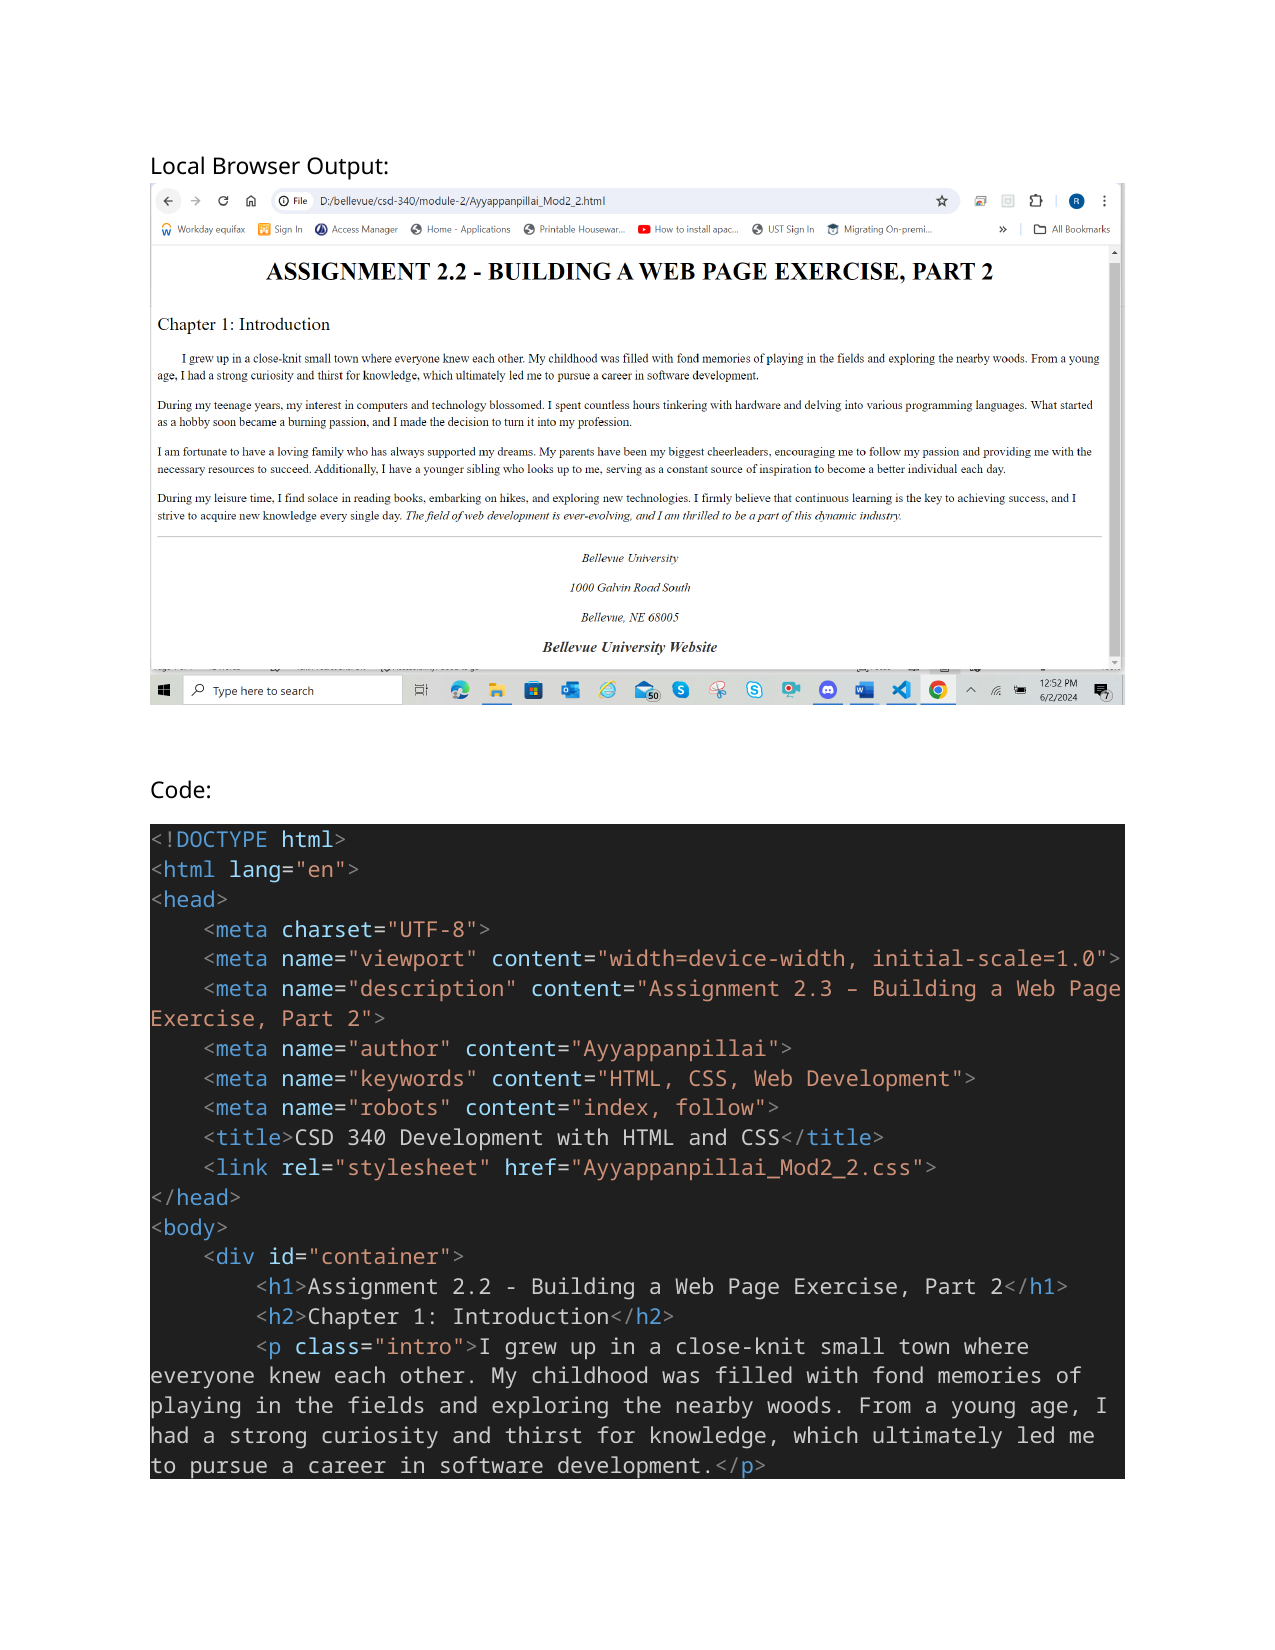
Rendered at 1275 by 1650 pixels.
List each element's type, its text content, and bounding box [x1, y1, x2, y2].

text <head> [150, 884, 1125, 913]
text <link rel="stylesheet" href="Ayyappanpillai_Mod2_2.css"> [150, 1152, 1125, 1182]
text <meta name="viewport" content="width=device-width, initial-scale=1.0"> [150, 943, 1125, 973]
text <div id="container"> [150, 1241, 1125, 1271]
text <h2>Chapter 1: Introduction</h2> [150, 1301, 1125, 1331]
text <meta name="author" content="Ayyappanpillai"> [150, 1033, 1125, 1062]
text <html lang="en"> [150, 854, 1125, 884]
picture [150, 183, 1125, 705]
text <h1>Assignment 2.2 - Building a Web Page Exercise, Part 2</h1> [150, 1271, 1125, 1301]
text <meta name="robots" content="index, follow"> [150, 1092, 1125, 1122]
text <title>CSD 340 Development with HTML and CSS</title> [150, 1122, 1125, 1152]
text <body> [150, 1211, 1125, 1241]
text </head> [150, 1182, 1125, 1211]
text <!DOCTYPE html> [150, 824, 1125, 854]
text <meta name="keywords" content="HTML, CSS, Web Development"> [150, 1062, 1125, 1092]
text <p class="intro">I grew up in a close-knit small town where everyone knew each other. My childhood was filled with fond memories of playing in the fields and exploring the nearby woods. From a young age, I had a strong curiosity and thirst for knowledge, which ultimately led me to pursue a career in software development.</p> [150, 1331, 1125, 1479]
text Code: [150, 774, 1125, 805]
text Local Browser Output: [150, 150, 1125, 183]
text <meta name="description" content="Assignment 2.3 – Building a Web Page Exercise, Part 2"> [150, 973, 1125, 1033]
text <meta charset="UTF-8"> [150, 913, 1125, 943]
